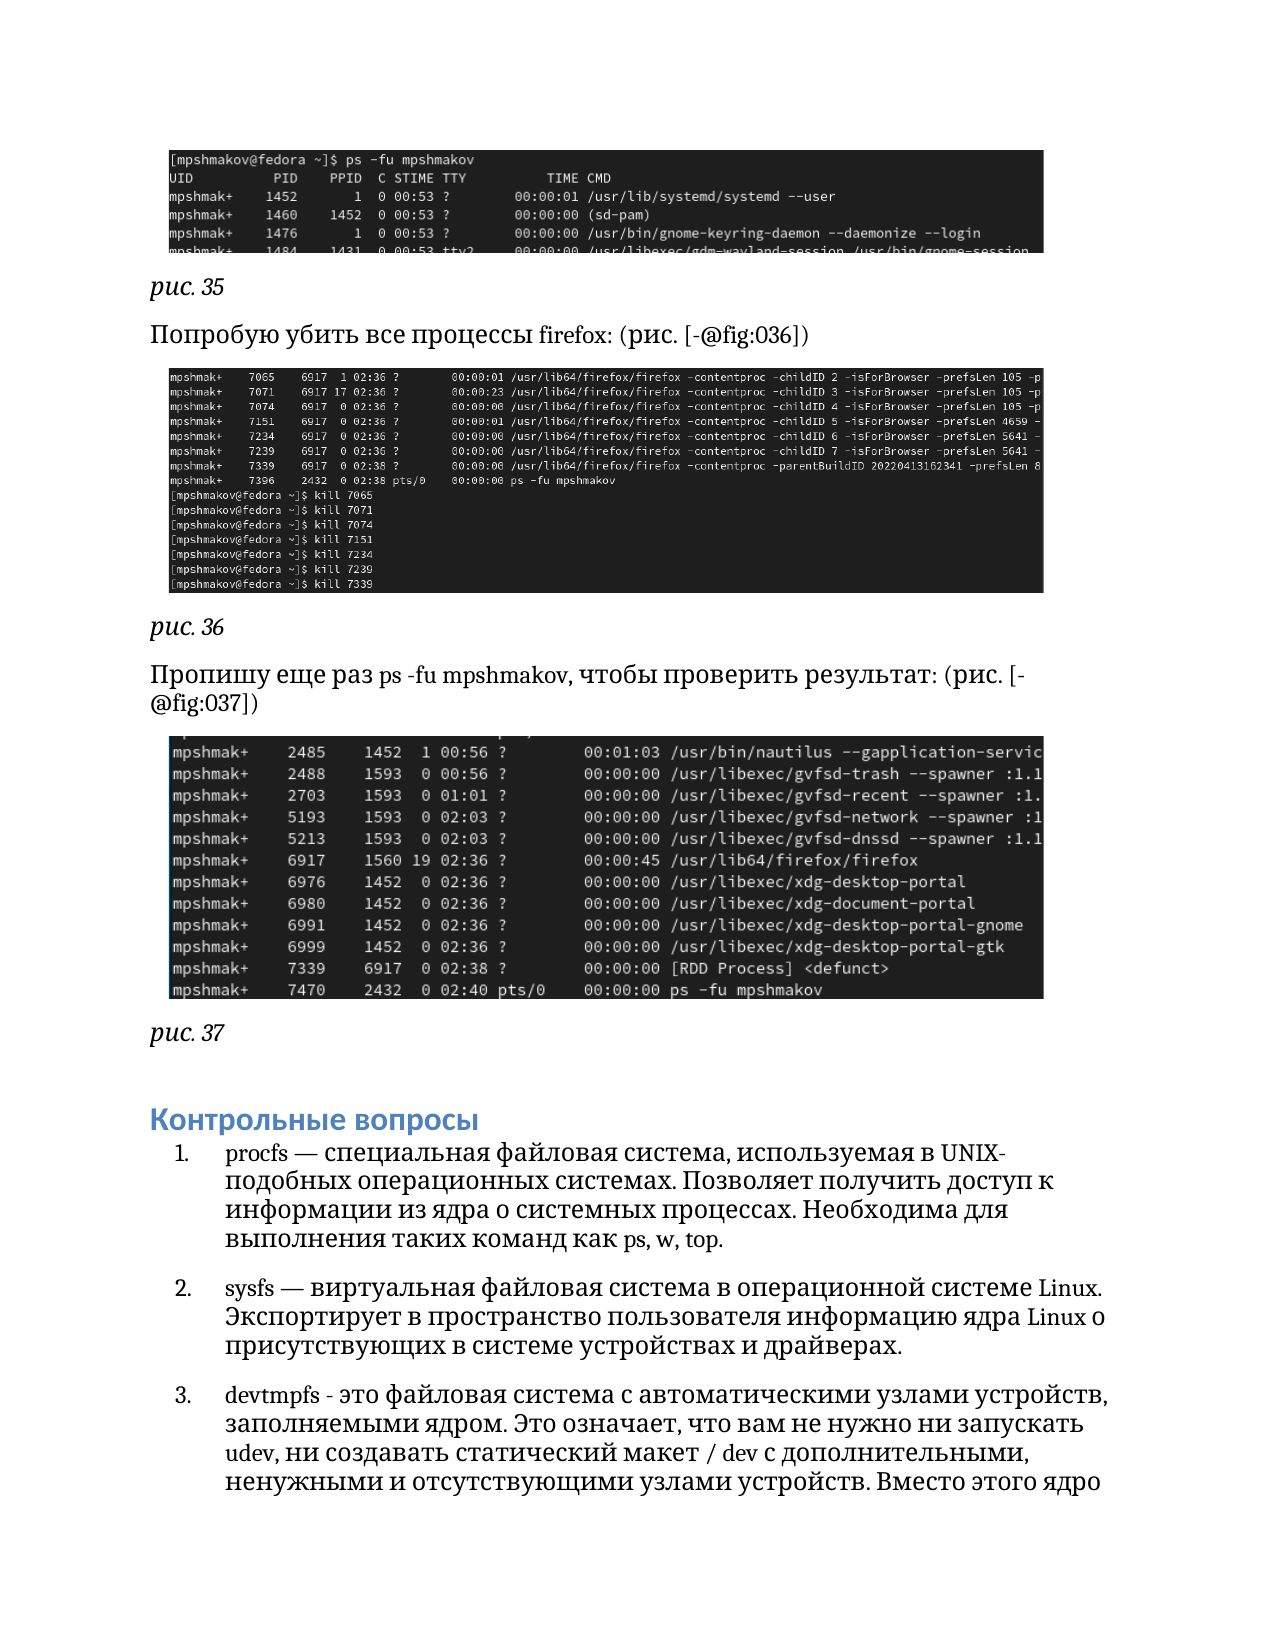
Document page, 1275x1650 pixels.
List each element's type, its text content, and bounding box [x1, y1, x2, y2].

text рис. 37 [150, 1019, 1125, 1048]
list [175, 1381, 1125, 1496]
text рис. 36 [150, 613, 1125, 642]
subtitle Контрольные вопросы [150, 1098, 1125, 1138]
picture [168, 150, 1044, 253]
picture [171, 736, 1044, 999]
text Попробую убить все процессы firefox: (рис. [-@fig:036]) [150, 321, 1125, 349]
text рис. 35 [150, 273, 1125, 302]
picture [168, 368, 1044, 593]
list procfs — специальная файловая система, используемая в UNIX-подобных операционных системах. Позволяет получить доступ к информации из ядра о системных процессах. Необходима для выполнения таких команд как ps, w, top. [175, 1138, 1125, 1253]
list sysfs — виртуальная файловая система в операционной системе Linux. Экспортирует в пространство пользователя информацию ядра Linux о присутствующих в системе устройствах и драйверах. [175, 1274, 1125, 1361]
text Пропишу еще раз ps -fu mpshmakov, чтобы проверить результат: (рис. [-@fig:037]) [150, 661, 1125, 718]
